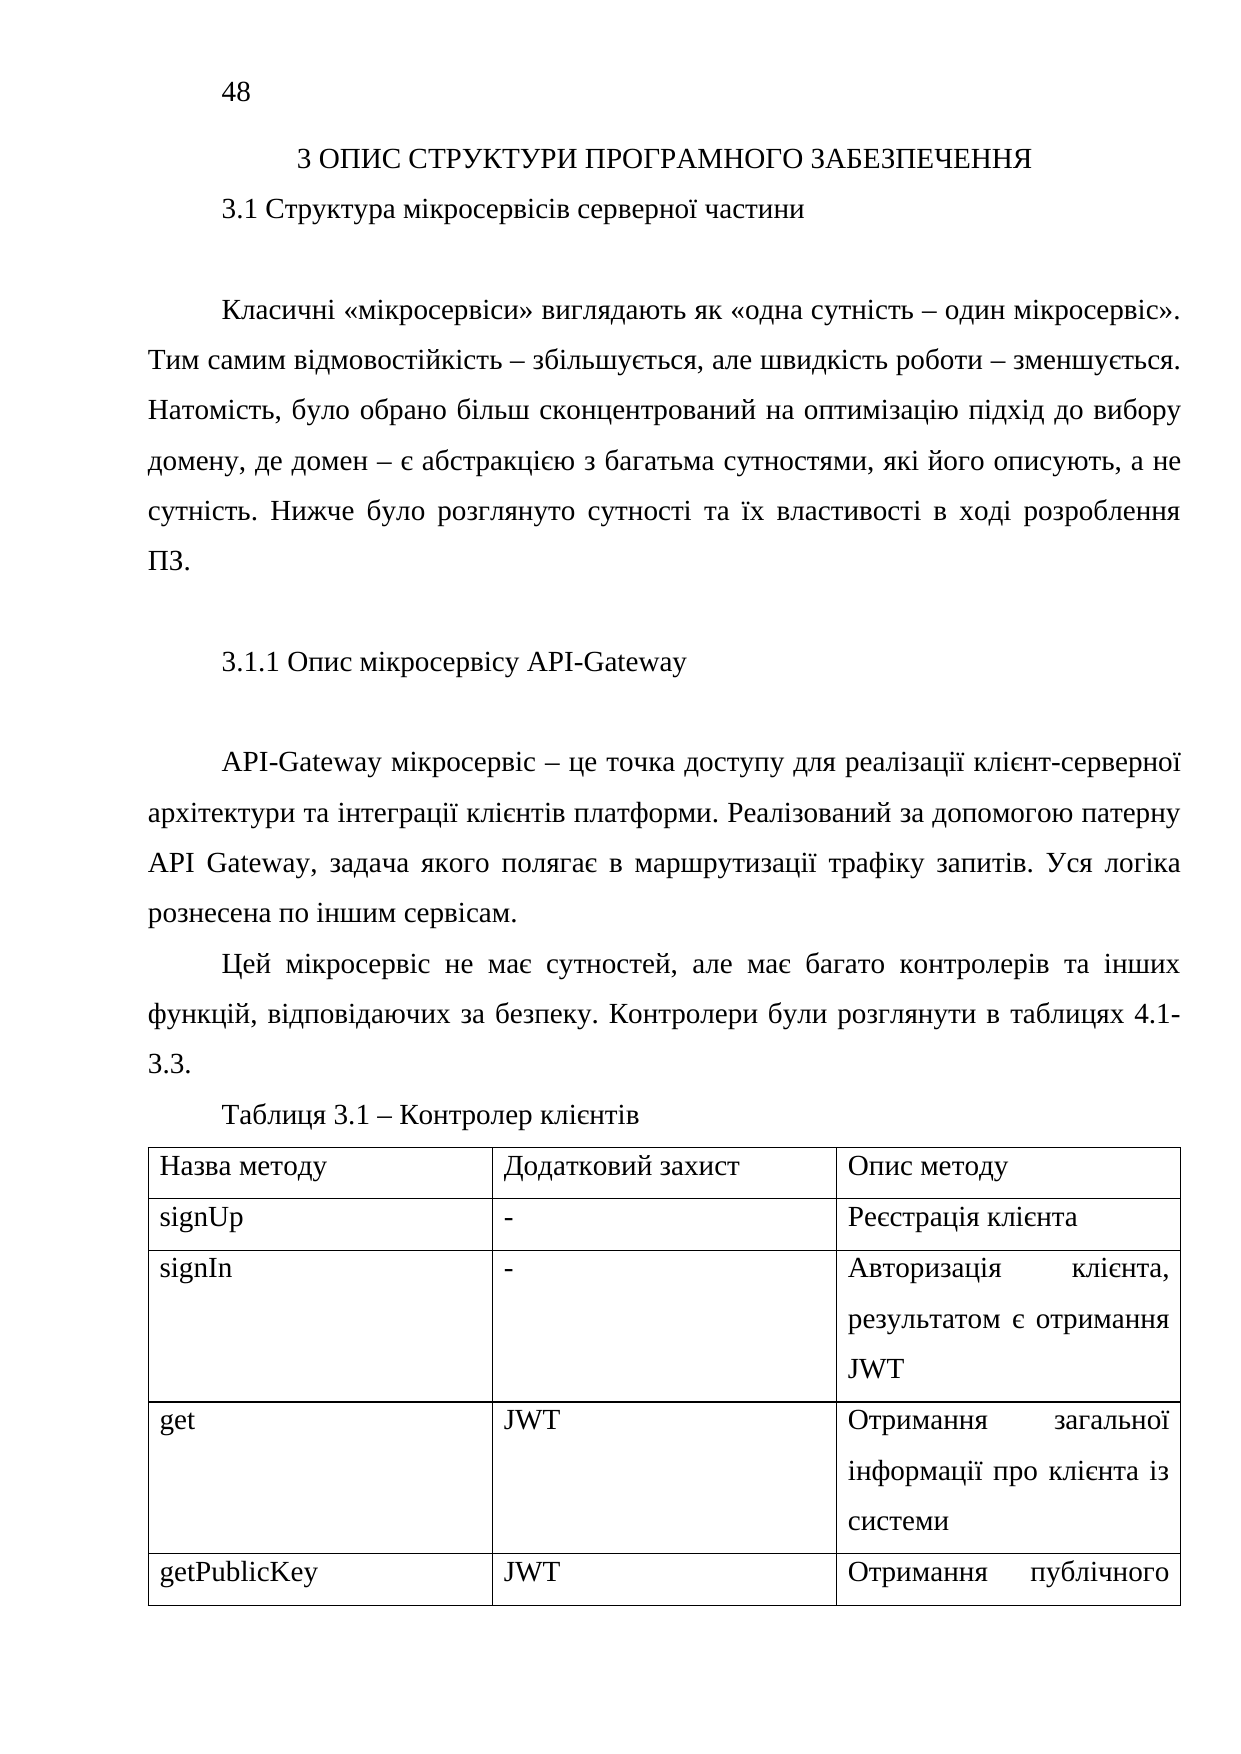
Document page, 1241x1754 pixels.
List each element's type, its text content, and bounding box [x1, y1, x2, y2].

table_cell signIn [149, 1251, 492, 1401]
text 3.1.1 Опис мікросервісу API-Gateway [148, 644, 1182, 677]
text 3 ОПИС СТРУКТУРИ ПРОГРАМНОГО ЗАБЕЗПЕЧЕННЯ [148, 141, 1182, 174]
table_cell - [493, 1251, 836, 1401]
table_cell - [493, 1199, 836, 1249]
table_header Опис методу [837, 1148, 1180, 1198]
text 3.1 Структура мікросервісів серверної частини [148, 191, 1182, 225]
table_cell Реєстрація клієнта [837, 1199, 1180, 1249]
table_cell signUp [149, 1199, 492, 1249]
table_cell JWT [493, 1554, 836, 1604]
table_cell get [149, 1403, 492, 1553]
table_cell Отримання загальної інформації про клієнта із системи [837, 1403, 1180, 1553]
text Класичні «мікросервіси» виглядають як «одна сутність – один мікросервіс». Тим самим відмовостійкість – збільшується, але швидкість роботи – зменшується. Натомість, було обрано більш сконцентрований на оптимізацію підхід до вибору домену, де домен – є абстракцією з багатьма сутностями, які його описують, а не сутність. Нижче було розглянуто сутності та їх властивості в ході розроблення ПЗ. [148, 292, 1182, 577]
text API-Gateway мікросервіс – це точка доступу для реалізації клієнт-серверної архітектури та інтеграції клієнтів платформи. Реалізований за допомогою патерну API Gateway, задача якого полягає в маршрутизації трафіку запитів. Уся логіка рознесена по іншим сервісам. [148, 744, 1182, 929]
table_cell Авторизація клієнта, результатом є отримання JWT [837, 1251, 1180, 1401]
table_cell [837, 1554, 1180, 1604]
table_header Назва методу [149, 1148, 492, 1198]
text Цей мікросервіс не має сутностей, але має багато контролерів та інших функцій, відповідаючих за безпеку. Контролери були розглянути в таблицях 4.1-3.3. [148, 946, 1182, 1080]
table_header Додатковий захист [493, 1148, 836, 1198]
table_cell JWT [493, 1403, 836, 1553]
text Таблиця 3.1 – Контролер клієнтів [148, 1097, 1182, 1130]
table_cell getPublicKey [149, 1554, 492, 1604]
